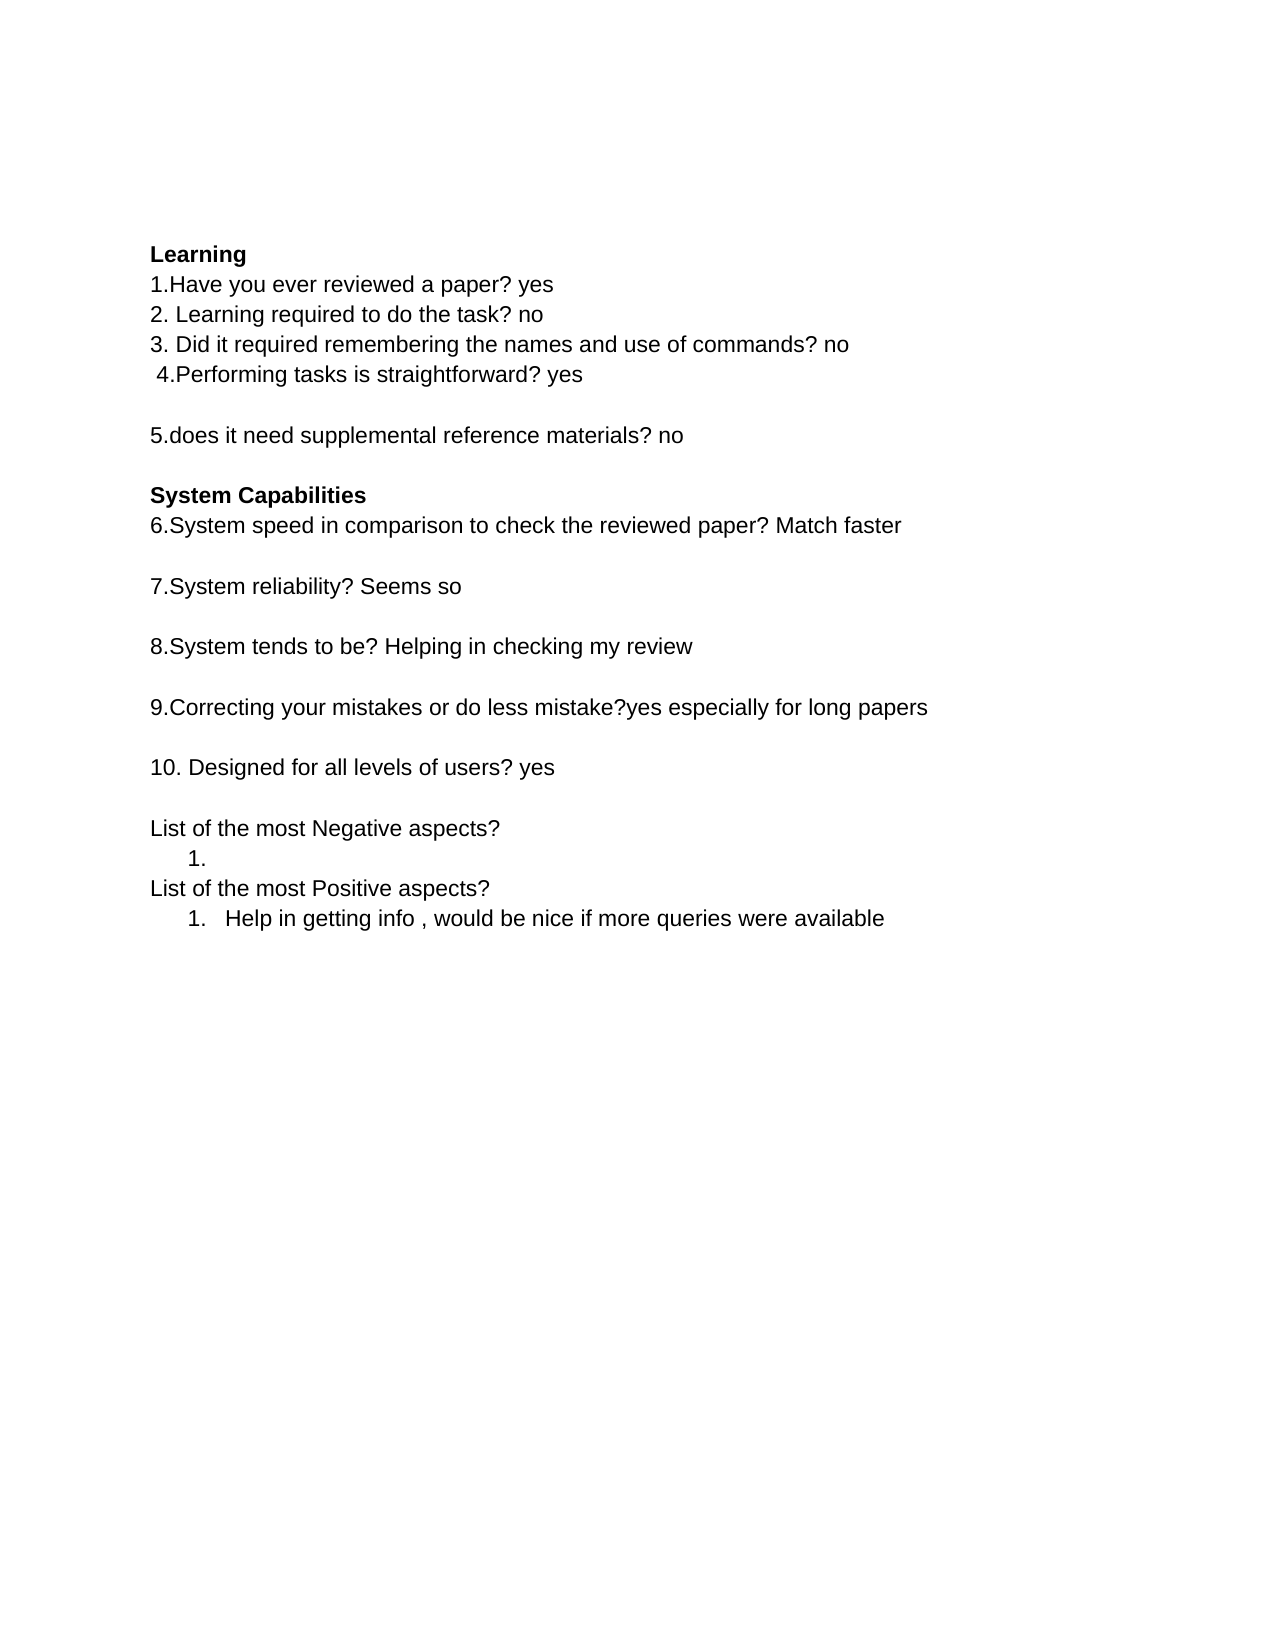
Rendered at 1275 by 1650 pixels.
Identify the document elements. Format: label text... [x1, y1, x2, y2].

text 3. Did it required remembering the names and use of commands? no [150, 331, 1125, 358]
text 9.Correcting your mistakes or do less mistake?yes especially for long papers [150, 694, 1125, 720]
text 2. Learning required to do the task? no [150, 301, 1125, 327]
list Help in getting info , would be nice if more queries were available [187, 905, 1125, 932]
text List of the most Negative aspects? [150, 814, 1125, 841]
text 8.System tends to be? Helping in checking my review [150, 633, 1125, 660]
text 5.does it need supplemental reference materials? no [150, 422, 1125, 448]
text 1.Have you ever reviewed a paper? yes [150, 271, 1125, 297]
text Learning [150, 241, 1125, 267]
text 10. Designed for all levels of users? yes [150, 754, 1125, 781]
text 6.System speed in comparison to check the reviewed paper? Match faster [150, 512, 1125, 539]
text System Capabilities [150, 482, 1125, 509]
text List of the most Positive aspects? [150, 875, 1125, 901]
text 7.System reliability? Seems so [150, 573, 1125, 599]
text 4.Performing tasks is straightforward? yes [150, 361, 1125, 388]
